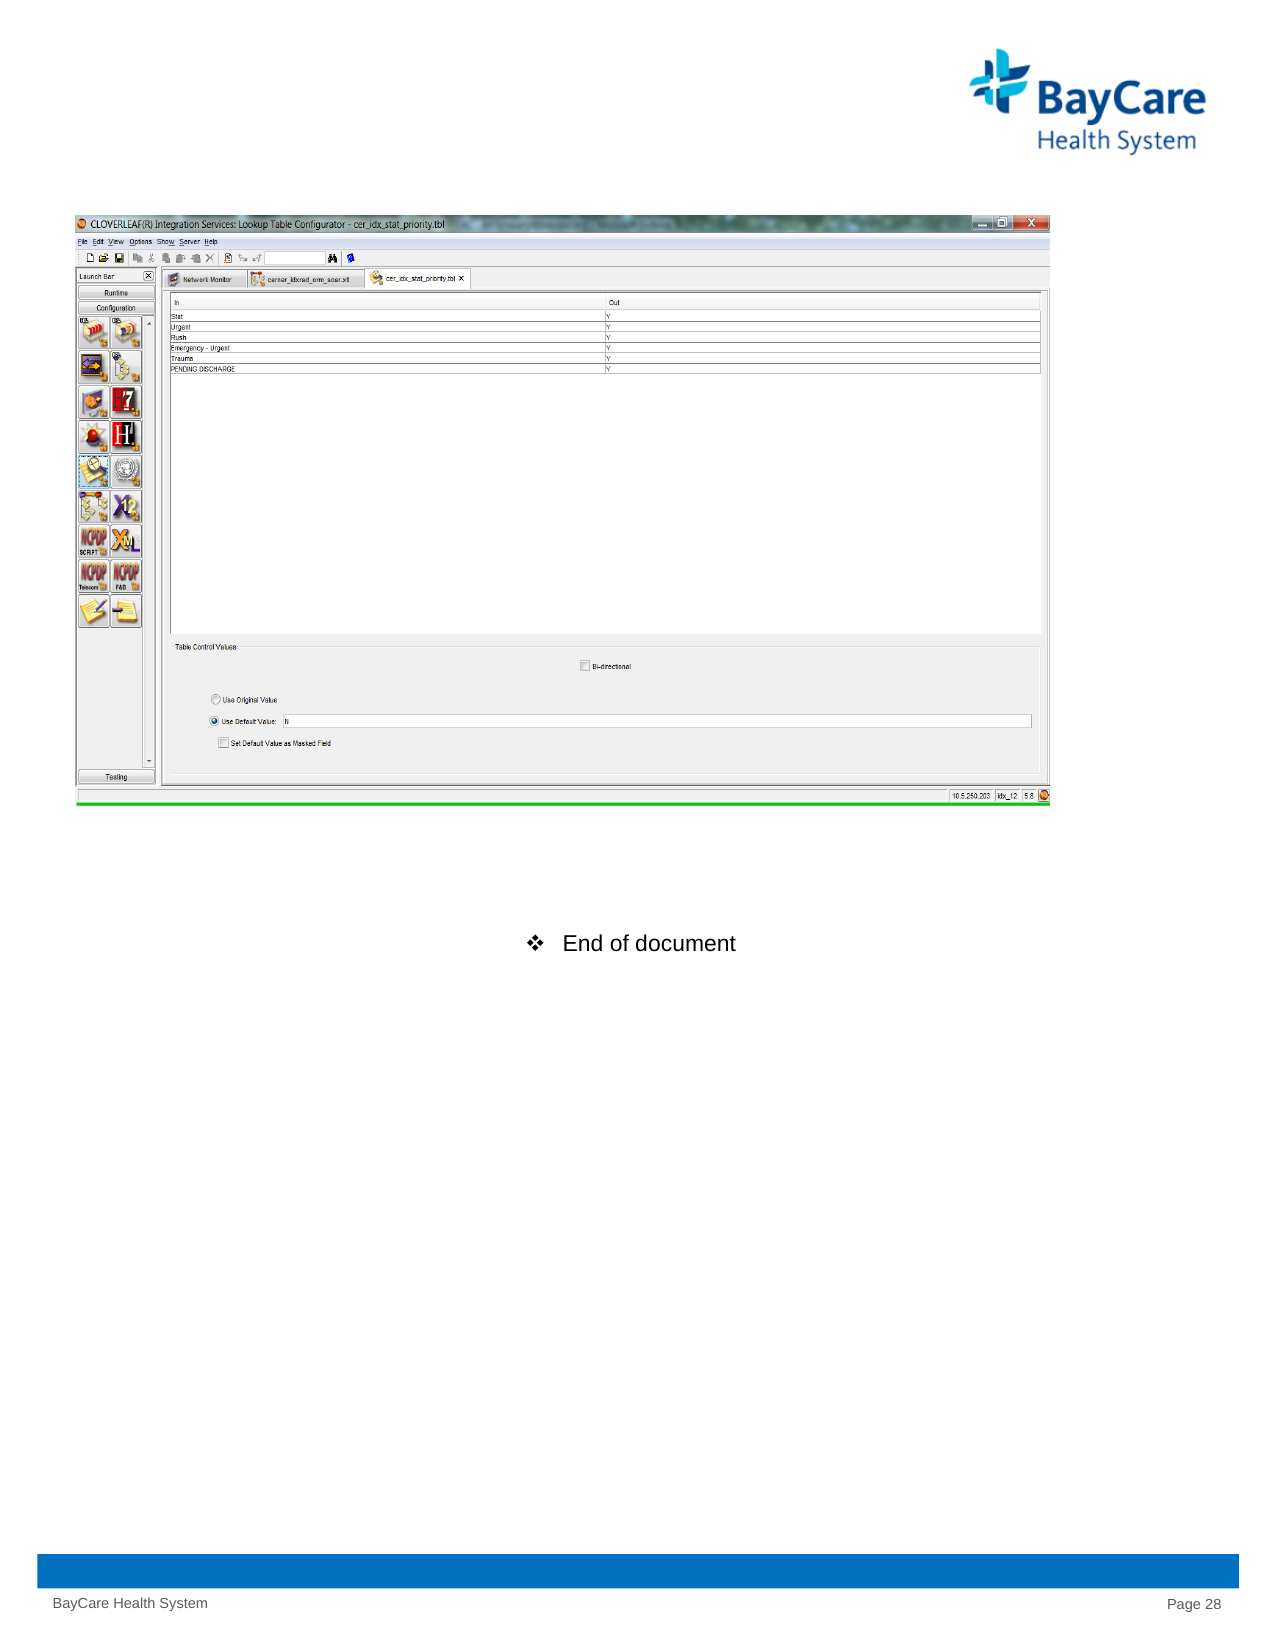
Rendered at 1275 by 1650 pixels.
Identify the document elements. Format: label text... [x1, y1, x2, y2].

list End of document [525, 930, 1200, 957]
picture [75, 215, 1050, 806]
picture [951, 37, 1233, 168]
